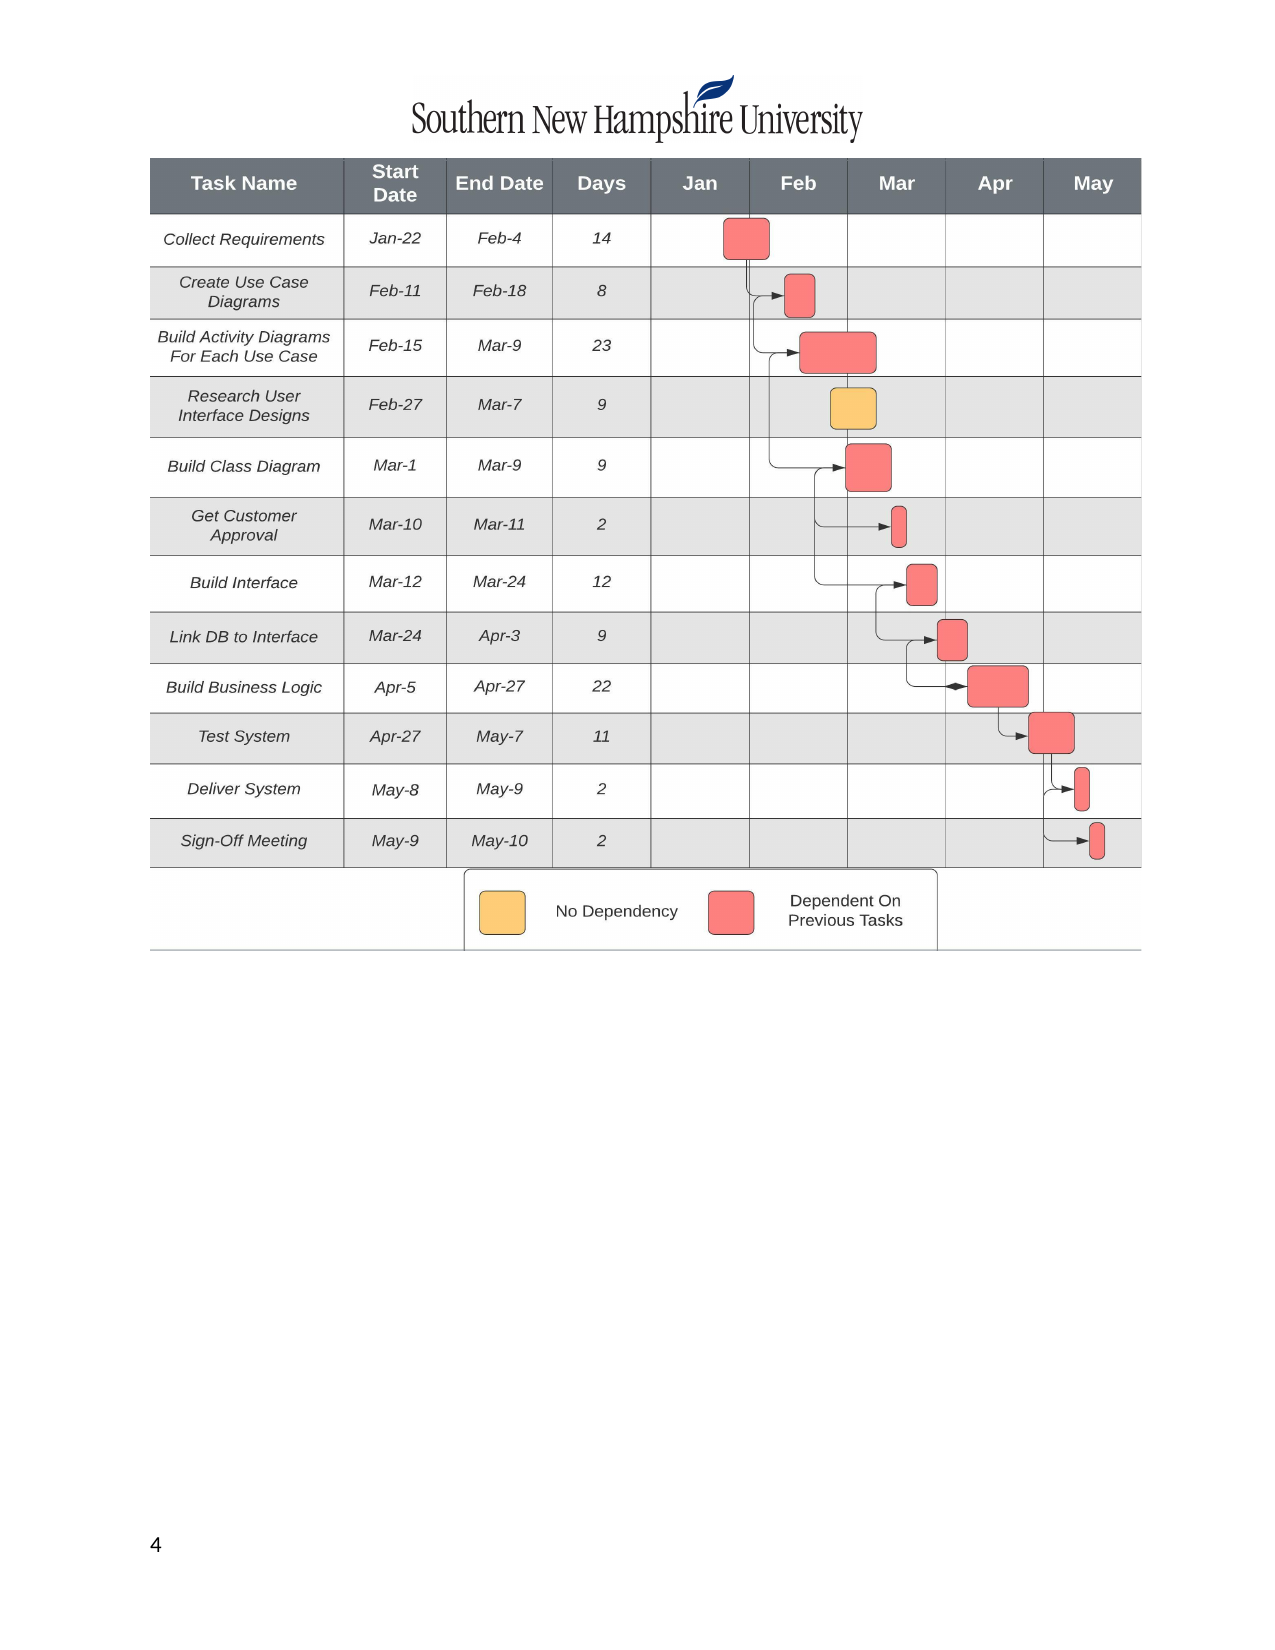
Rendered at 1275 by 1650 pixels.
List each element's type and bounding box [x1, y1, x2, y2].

picture [412, 75, 863, 143]
picture [150, 158, 1142, 951]
